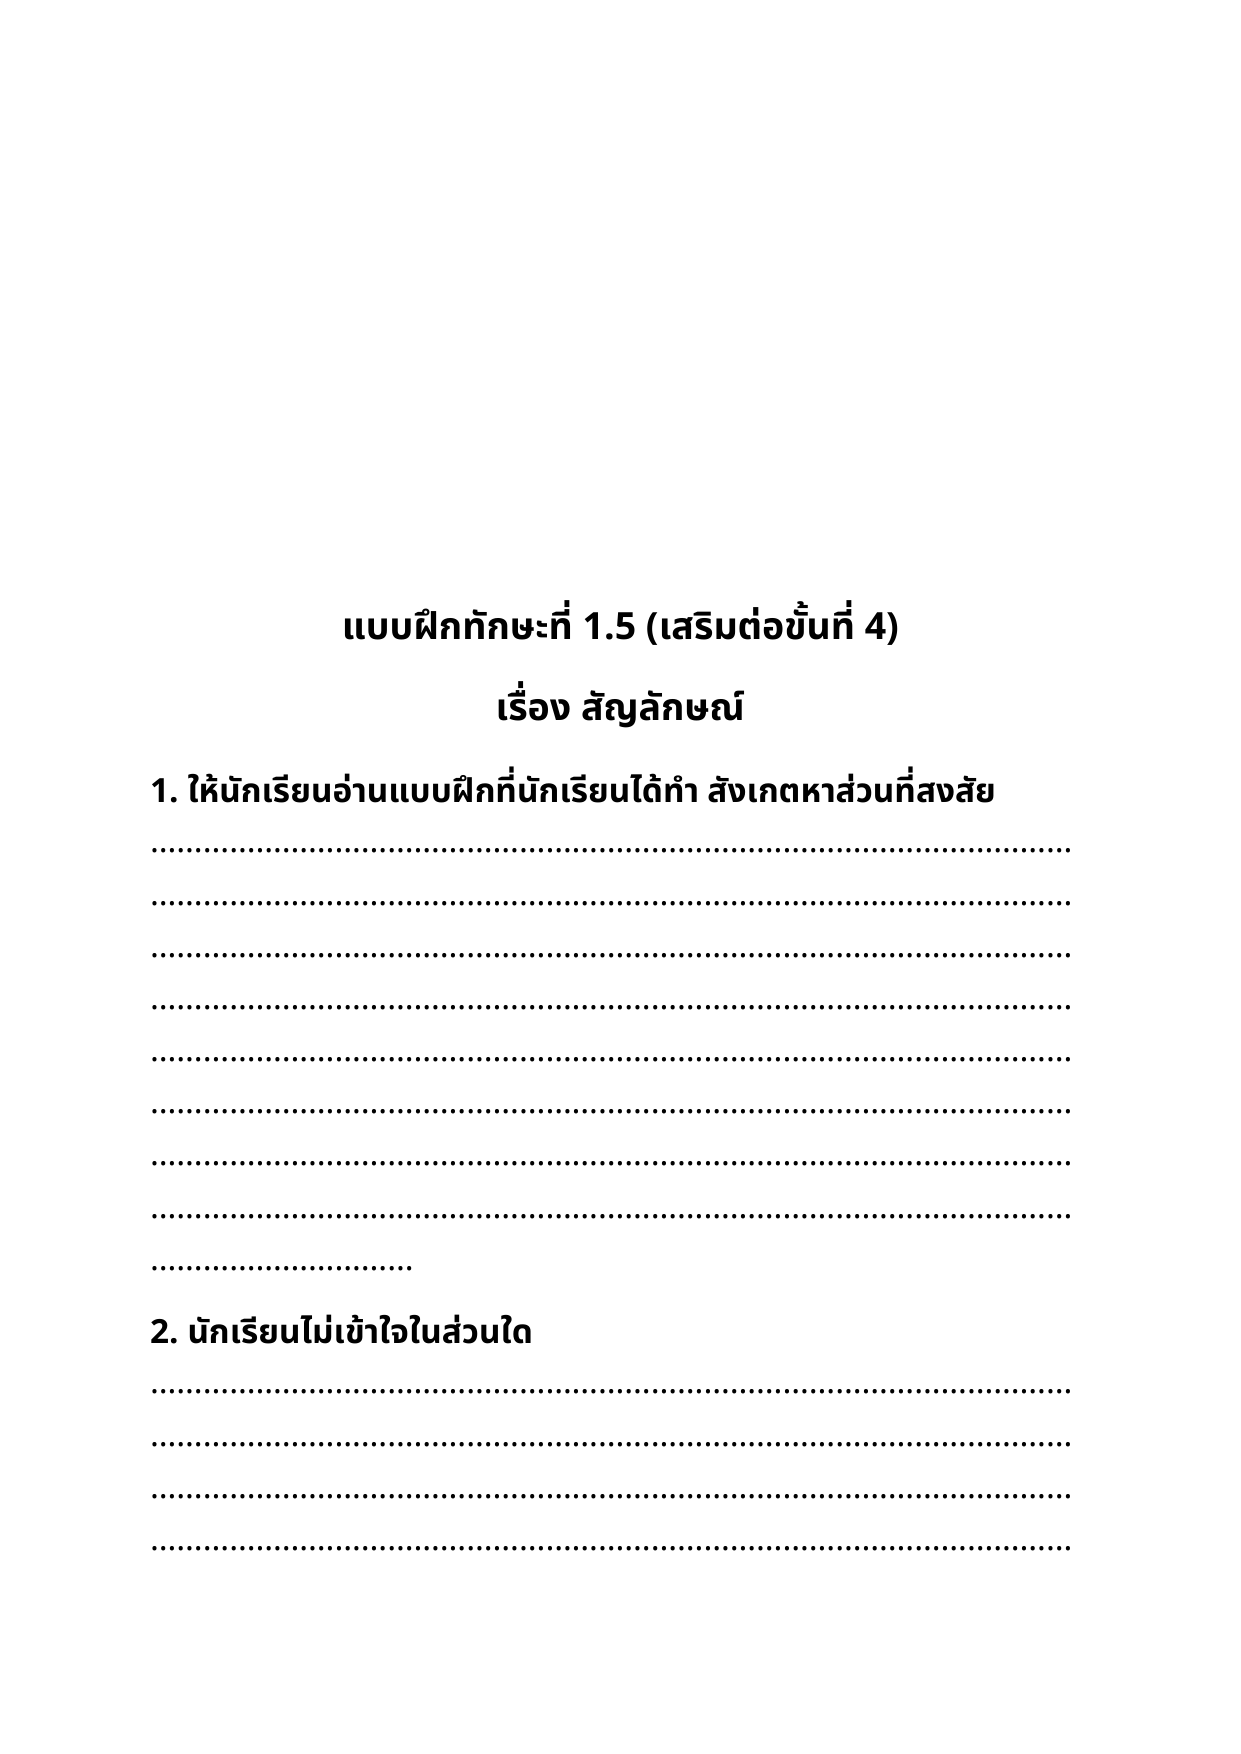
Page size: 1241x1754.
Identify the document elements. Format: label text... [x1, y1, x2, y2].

text 2. นักเรียนไม่เข้าใจในส่วนใด [150, 1308, 1090, 1358]
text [150, 1358, 1090, 1560]
text 1. ให้นักเรียนอ่านแบบฝึกที่นักเรียนได้ทำ สังเกตหาส่วนที่สงสัย [150, 766, 1090, 817]
text เรื่อง สัญลักษณ์ [150, 681, 1090, 737]
text แบบฝึกทักษะที่ 1.5 (เสริมต่อขั้นที่ 4) [150, 599, 1090, 656]
